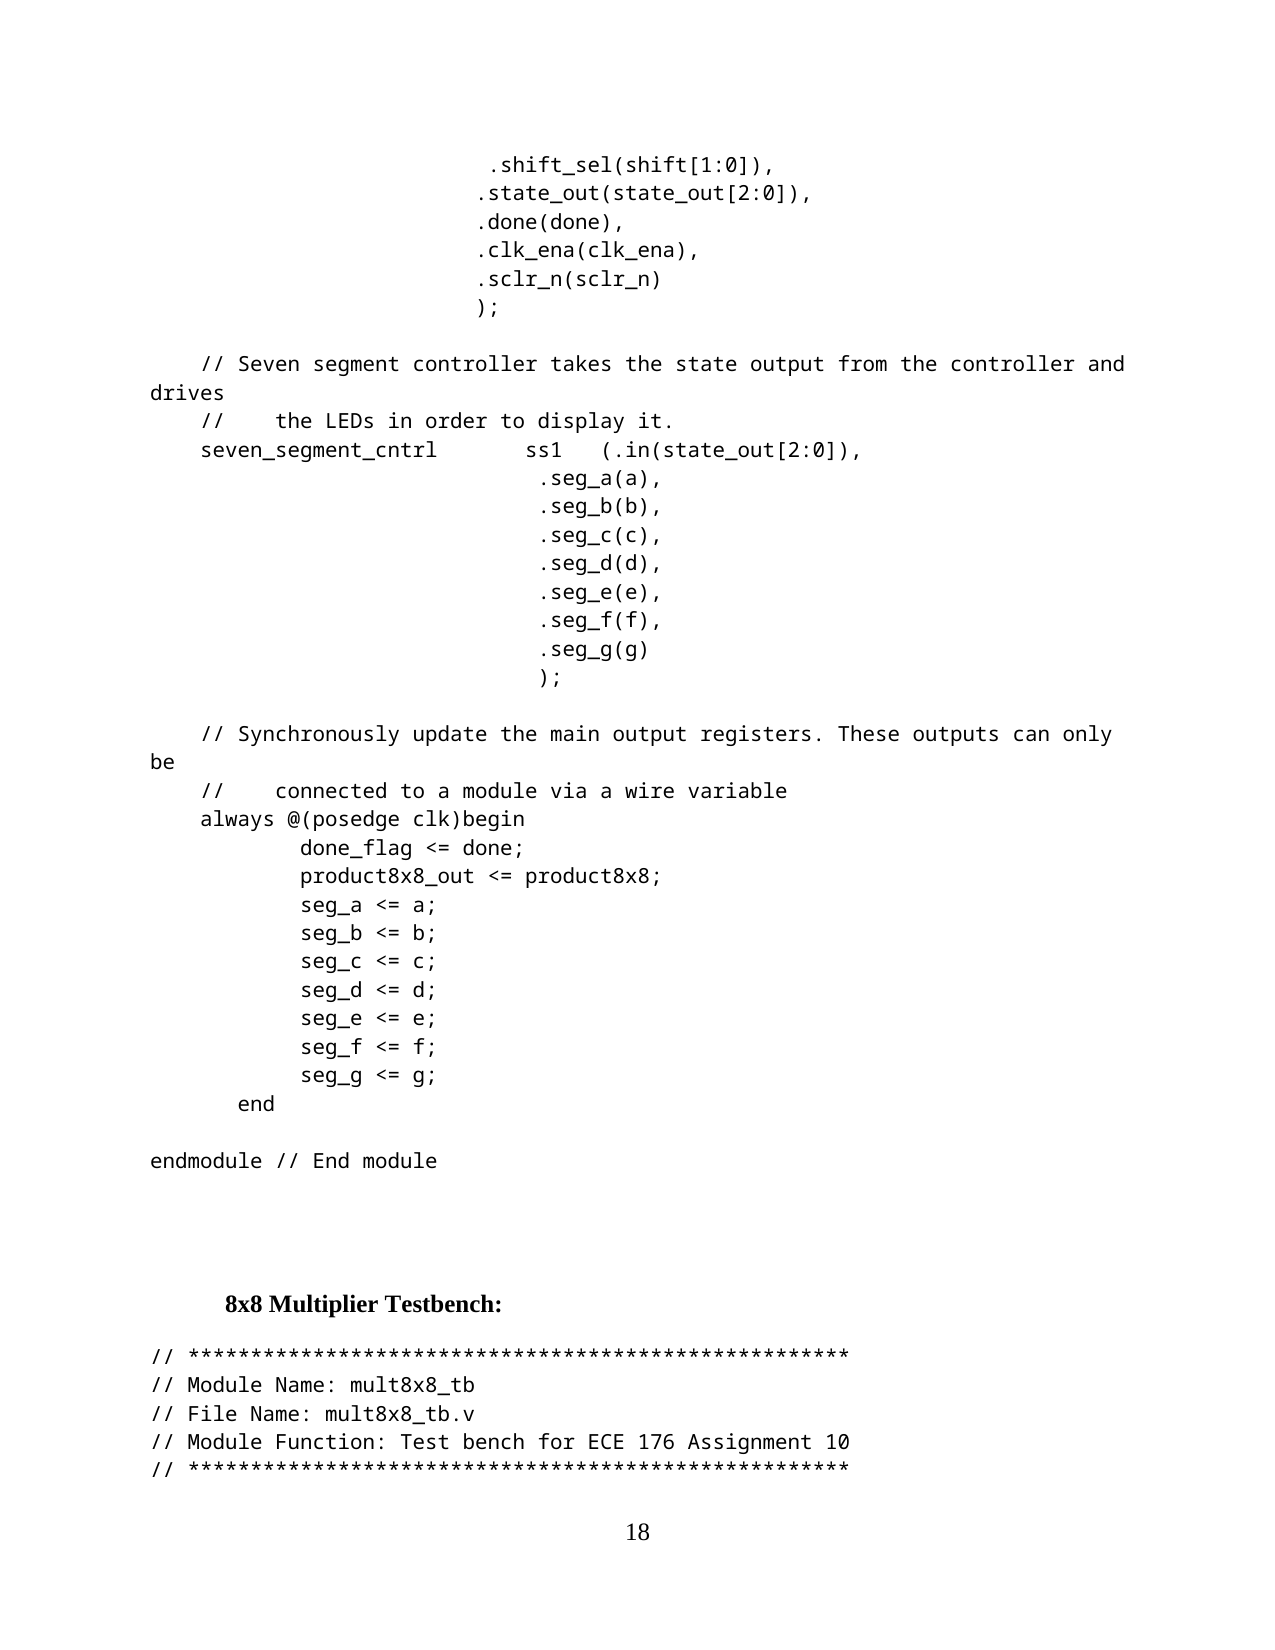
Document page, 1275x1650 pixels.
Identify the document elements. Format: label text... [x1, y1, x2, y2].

text .clk_ena(clk_ena), [150, 235, 1125, 264]
text // ***************************************************** [150, 1342, 1125, 1370]
text done_flag <= done; [150, 833, 1125, 861]
text // Synchronously update the main output registers. These outputs can only be [150, 719, 1125, 776]
text // Module Function: Test bench for ECE 176 Assignment 10 [150, 1427, 1125, 1456]
text ); [150, 292, 1125, 321]
text .seg_e(e), [150, 577, 1125, 605]
text .state_out(state_out[2:0]), [150, 178, 1125, 207]
text seg_e <= e; [150, 1003, 1125, 1032]
text // Seven segment controller takes the state output from the controller and drives [150, 349, 1125, 406]
text .seg_f(f), [150, 605, 1125, 634]
text seg_c <= c; [150, 947, 1125, 975]
text seg_f <= f; [150, 1032, 1125, 1060]
text seven_segment_cntrl ss1 (.in(state_out[2:0]), [150, 435, 1125, 463]
text 8x8 Multiplier Testbench: [150, 1289, 1125, 1318]
text .seg_c(c), [150, 520, 1125, 548]
text // Module Name: mult8x8_tb [150, 1370, 1125, 1399]
text // File Name: mult8x8_tb.v [150, 1399, 1125, 1427]
text // ***************************************************** [150, 1456, 1125, 1484]
text .seg_a(a), [150, 463, 1125, 492]
text seg_a <= a; [150, 890, 1125, 918]
text .sclr_n(sclr_n) [150, 264, 1125, 292]
text .seg_d(d), [150, 548, 1125, 577]
text seg_b <= b; [150, 918, 1125, 947]
text // connected to a module via a wire variable [150, 776, 1125, 804]
text product8x8_out <= product8x8; [150, 861, 1125, 890]
text seg_d <= d; [150, 975, 1125, 1003]
text always @(posedge clk)begin [150, 804, 1125, 833]
text // the LEDs in order to display it. [150, 406, 1125, 435]
text seg_g <= g; [150, 1060, 1125, 1089]
text .done(done), [150, 207, 1125, 235]
text .shift_sel(shift[1:0]), [150, 150, 1125, 178]
text endmodule // End module [150, 1146, 1125, 1174]
text .seg_g(g) [150, 634, 1125, 662]
text end [150, 1089, 1125, 1117]
text ); [150, 662, 1125, 691]
text .seg_b(b), [150, 492, 1125, 520]
